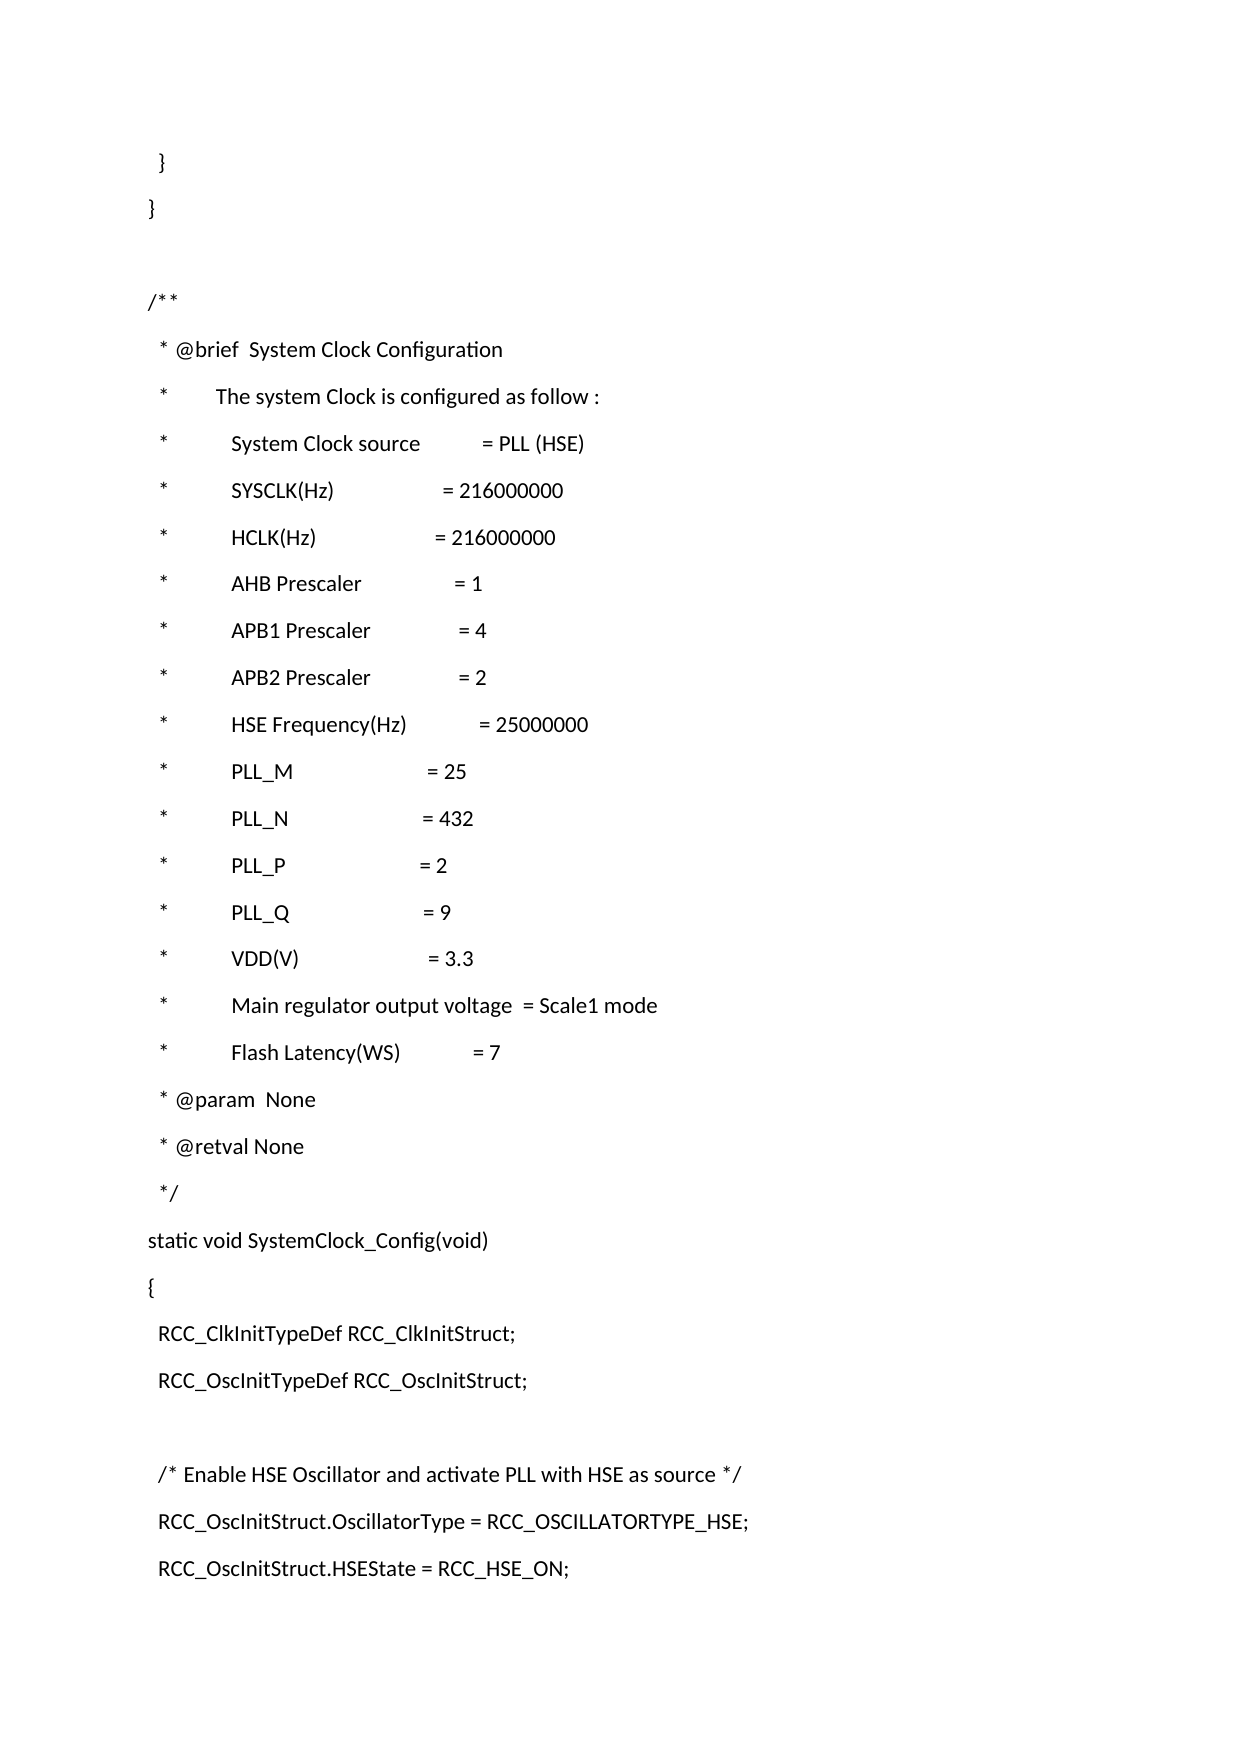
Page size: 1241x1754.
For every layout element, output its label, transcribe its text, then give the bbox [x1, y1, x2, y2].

text RCC_OscInitStruct.OscillatorType = RCC_OSCILLATORTYPE_HSE; [148, 1507, 1093, 1535]
text * SYSCLK(Hz) = 216000000 [148, 476, 1093, 504]
text } [148, 194, 1093, 222]
text RCC_OscInitStruct.HSEState = RCC_HSE_ON; [148, 1554, 1093, 1582]
text * @brief System Clock Configuration [148, 335, 1093, 363]
text * PLL_N = 432 [148, 804, 1093, 832]
text * HSE Frequency(Hz) = 25000000 [148, 710, 1093, 738]
text * Flash Latency(WS) = 7 [148, 1038, 1093, 1066]
text /* Enable HSE Oscillator and activate PLL with HSE as source */ [148, 1460, 1093, 1488]
text RCC_OscInitTypeDef RCC_OscInitStruct; [148, 1366, 1093, 1394]
text * PLL_M = 25 [148, 757, 1093, 785]
text { [148, 1273, 1093, 1301]
text } [148, 148, 1093, 176]
text * APB1 Prescaler = 4 [148, 616, 1093, 644]
text * The system Clock is configured as follow : [148, 382, 1093, 410]
text /** [148, 288, 1093, 316]
text static void SystemClock_Config(void) [148, 1226, 1093, 1254]
text * APB2 Prescaler = 2 [148, 663, 1093, 691]
text * @param None [148, 1085, 1093, 1113]
text * @retval None [148, 1132, 1093, 1160]
text * System Clock source = PLL (HSE) [148, 429, 1093, 457]
text * AHB Prescaler = 1 [148, 569, 1093, 597]
text RCC_ClkInitTypeDef RCC_ClkInitStruct; [148, 1319, 1093, 1347]
text * PLL_Q = 9 [148, 898, 1093, 926]
text */ [148, 1179, 1093, 1207]
text * Main regulator output voltage = Scale1 mode [148, 991, 1093, 1019]
text * VDD(V) = 3.3 [148, 944, 1093, 972]
text * PLL_P = 2 [148, 851, 1093, 879]
text * HCLK(Hz) = 216000000 [148, 523, 1093, 551]
